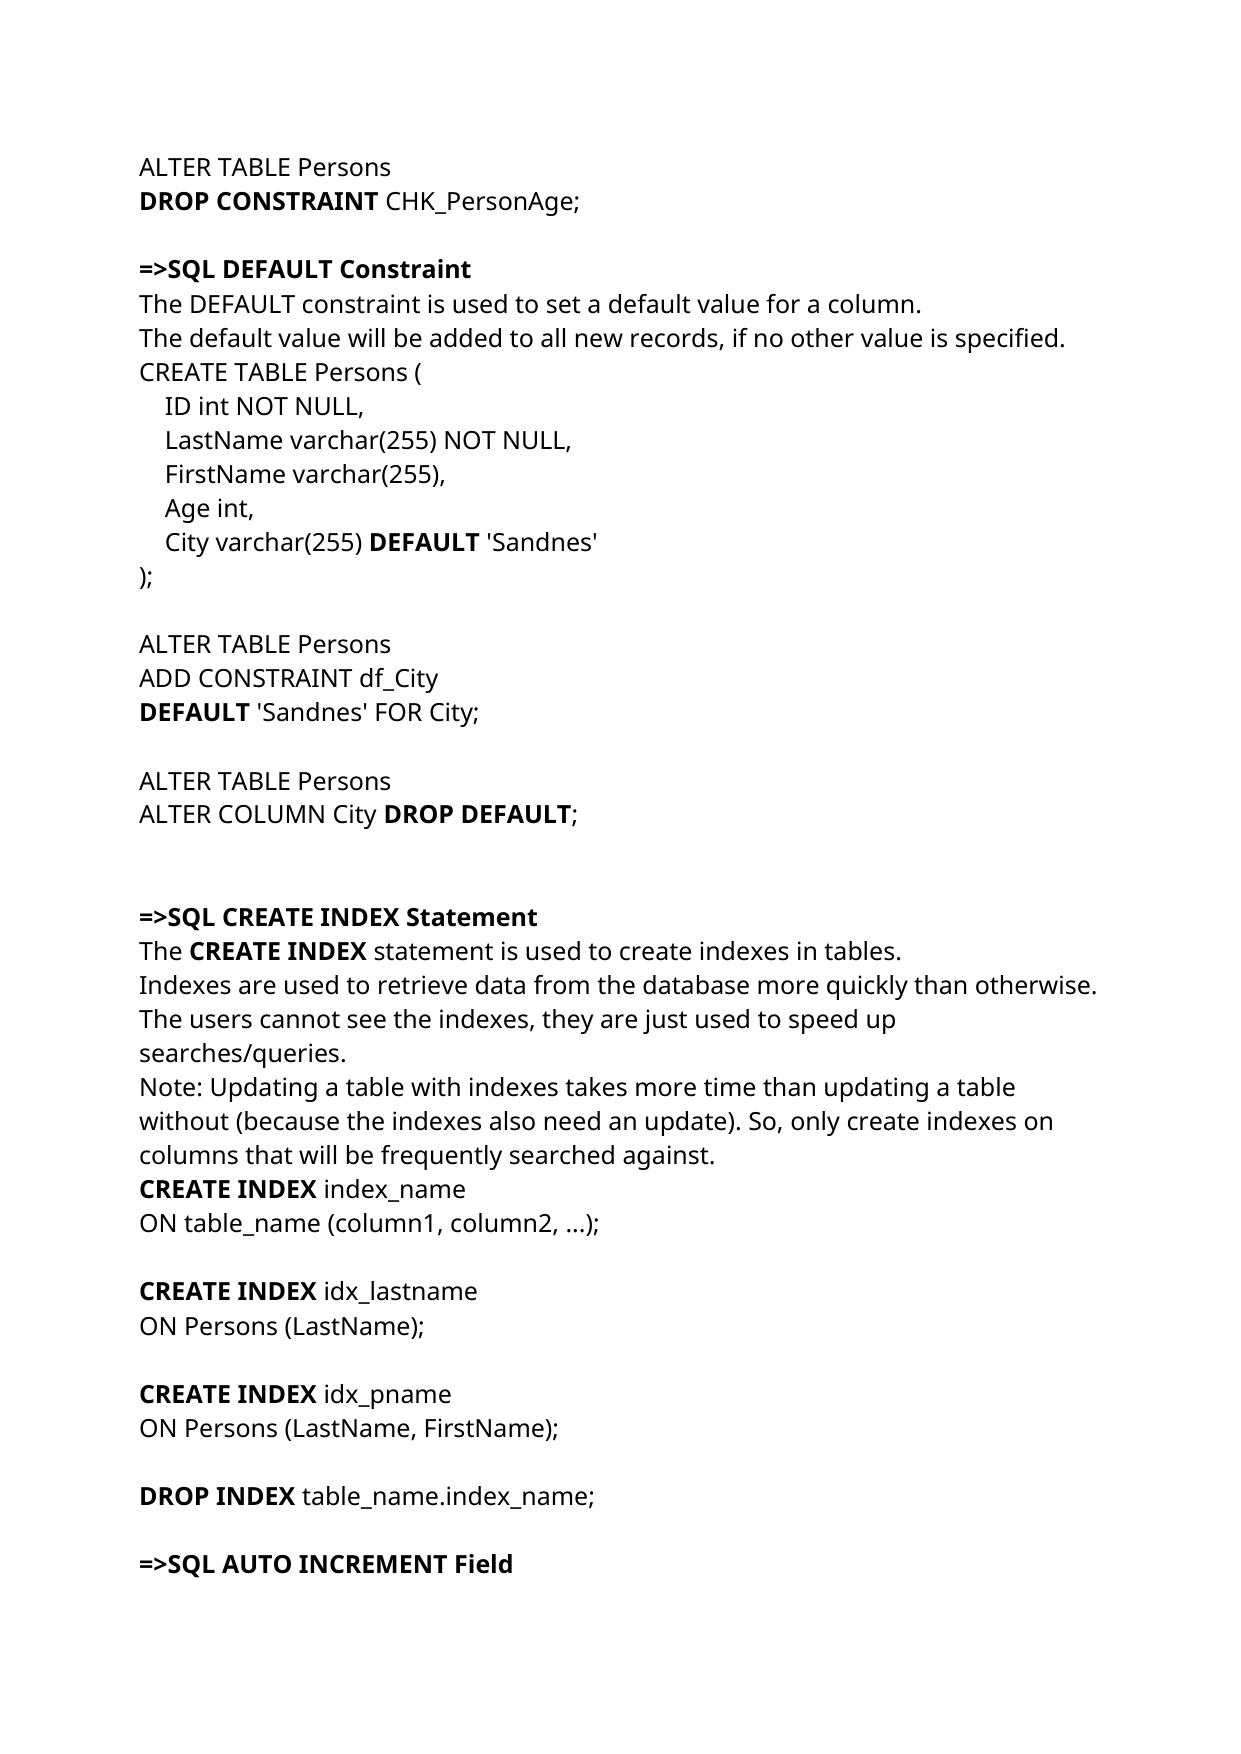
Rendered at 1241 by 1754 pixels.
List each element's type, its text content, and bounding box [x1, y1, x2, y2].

text The DEFAULT constraint is used to set a default value for a column. [139, 286, 1101, 320]
text Age int, [139, 491, 1101, 525]
text CREATE INDEX idx_lastname [139, 1274, 1101, 1308]
text ALTER TABLE Persons [139, 627, 1101, 661]
text The default value will be added to all new records, if no other value is specified. [139, 320, 1101, 354]
text CREATE TABLE Persons ( [139, 354, 1101, 388]
text Indexes are used to retrieve data from the database more quickly than otherwise. The users cannot see the indexes, they are just used to speed up searches/queries. [139, 967, 1101, 1070]
text ID int NOT NULL, [139, 388, 1101, 422]
text =>SQL AUTO INCREMENT Field [139, 1547, 1101, 1581]
text ALTER COLUMN City DROP DEFAULT; [139, 797, 1101, 831]
text ); [139, 559, 1101, 593]
text City varchar(255) DEFAULT 'Sandnes' [139, 525, 1101, 559]
text =>SQL CREATE INDEX Statement [139, 899, 1101, 933]
text CREATE INDEX idx_pname [139, 1376, 1101, 1410]
text DROP INDEX table_name.index_name; [139, 1478, 1101, 1512]
text FirstName varchar(255), [139, 457, 1101, 491]
text CREATE INDEX index_name [139, 1172, 1101, 1206]
text ON Persons (LastName, FirstName); [139, 1410, 1101, 1444]
text =>SQL DEFAULT Constraint [139, 252, 1101, 286]
text ADD CONSTRAINT df_City [139, 661, 1101, 695]
text DROP CONSTRAINT CHK_PersonAge; [139, 184, 1101, 218]
text LastName varchar(255) NOT NULL, [139, 422, 1101, 457]
text The CREATE INDEX statement is used to create indexes in tables. [139, 933, 1101, 967]
text Note: Updating a table with indexes takes more time than updating a table without (because the indexes also need an update). So, only create indexes on columns that will be frequently searched against. [139, 1070, 1101, 1172]
text ON Persons (LastName); [139, 1308, 1101, 1342]
text ALTER TABLE Persons [139, 763, 1101, 797]
text DEFAULT 'Sandnes' FOR City; [139, 695, 1101, 729]
text ALTER TABLE Persons [139, 150, 1101, 184]
text ON table_name (column1, column2, ...); [139, 1206, 1101, 1240]
